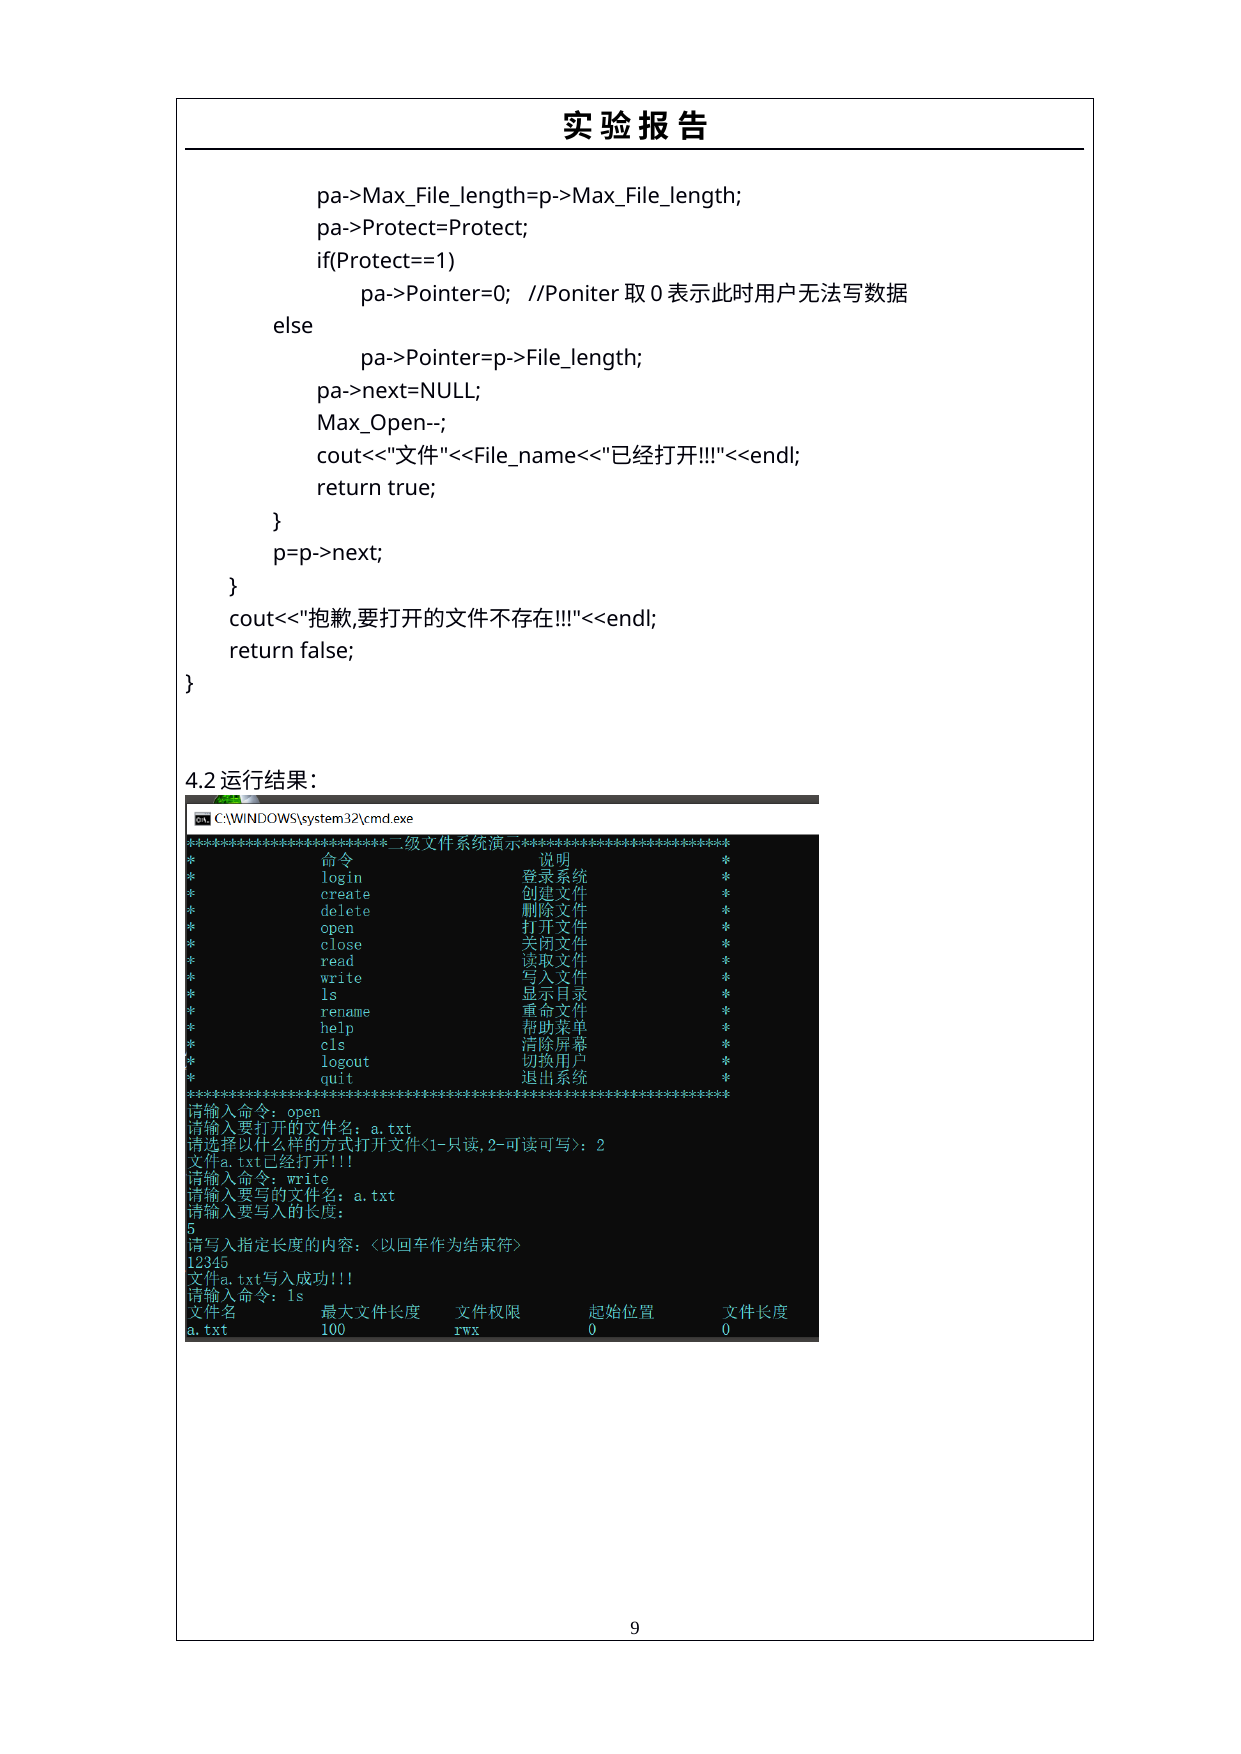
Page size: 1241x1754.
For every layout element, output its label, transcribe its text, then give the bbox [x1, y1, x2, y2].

text Max_Open--; [185, 406, 1084, 438]
text p=p->next; [185, 536, 1084, 568]
text pa->Max_File_length=p->Max_File_length; [185, 178, 1084, 211]
text } [185, 666, 1084, 698]
text } [185, 503, 1084, 536]
text 4.2运行结果： [185, 763, 1084, 796]
text pa->Protect=Protect; [185, 211, 1084, 243]
text pa->Pointer=p->File_length; [185, 341, 1084, 373]
text return false; [185, 633, 1084, 666]
text } [185, 568, 1084, 601]
text pa->Pointer=0; //Poniter取0表示此时用户无法写数据 else [185, 276, 1084, 341]
text return true; [185, 471, 1084, 503]
text if(Protect==1) [185, 243, 1084, 276]
text cout<<"抱歉,要打开的文件不存在!!!"<<endl; [185, 601, 1084, 633]
text cout<<"文件"<<File_name<<"已经打开!!!"<<endl; [185, 438, 1084, 471]
text pa->next=NULL; [185, 373, 1084, 406]
picture [185, 795, 819, 1342]
